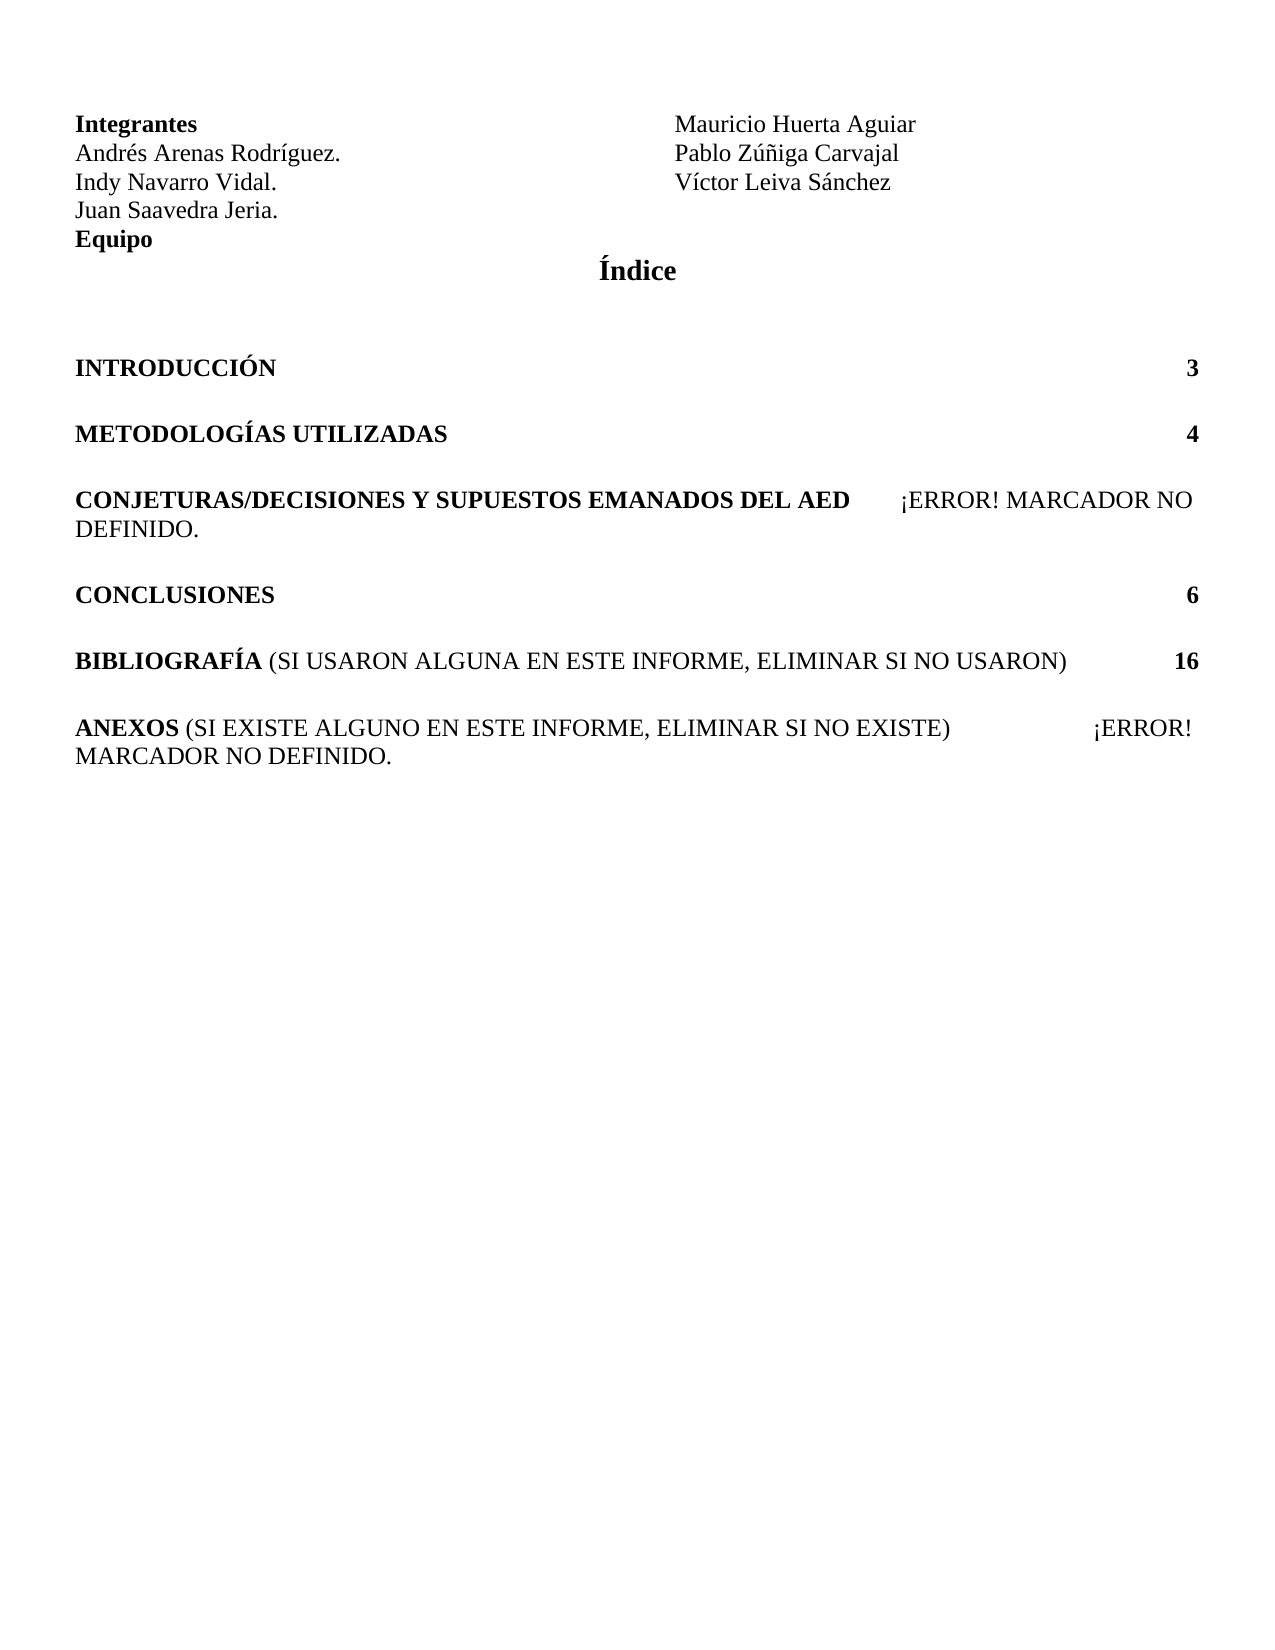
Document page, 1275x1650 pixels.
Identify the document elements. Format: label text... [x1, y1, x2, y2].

text Anexos (si existe alguno en este informe, eliminar si no existe) ¡Error! Marcador no definido. [75, 713, 1200, 770]
text Juan Saavedra Jeria. [75, 195, 601, 224]
text Pablo Zúñiga Carvajal [674, 138, 1200, 167]
text Metodologías Utilizadas 4 [75, 419, 1200, 448]
text Andrés Arenas Rodríguez. [75, 138, 601, 167]
text Indy Navarro Vidal. [75, 167, 601, 195]
text Mauricio Huerta Aguiar [674, 109, 1200, 138]
text Conjeturas/Decisiones y supuestos emanados del AED ¡Error! Marcador no definido. [75, 485, 1200, 543]
text Víctor Leiva Sánchez [674, 167, 1200, 195]
text Índice [75, 253, 1200, 286]
text Equipo [75, 224, 601, 253]
text Conclusiones 6 [75, 580, 1200, 609]
text Introducción 3 [75, 353, 1200, 381]
text Integrantes [75, 109, 601, 138]
text Bibliografía (si usaron alguna en este informe, eliminar si no usaron) 16 [75, 646, 1200, 675]
